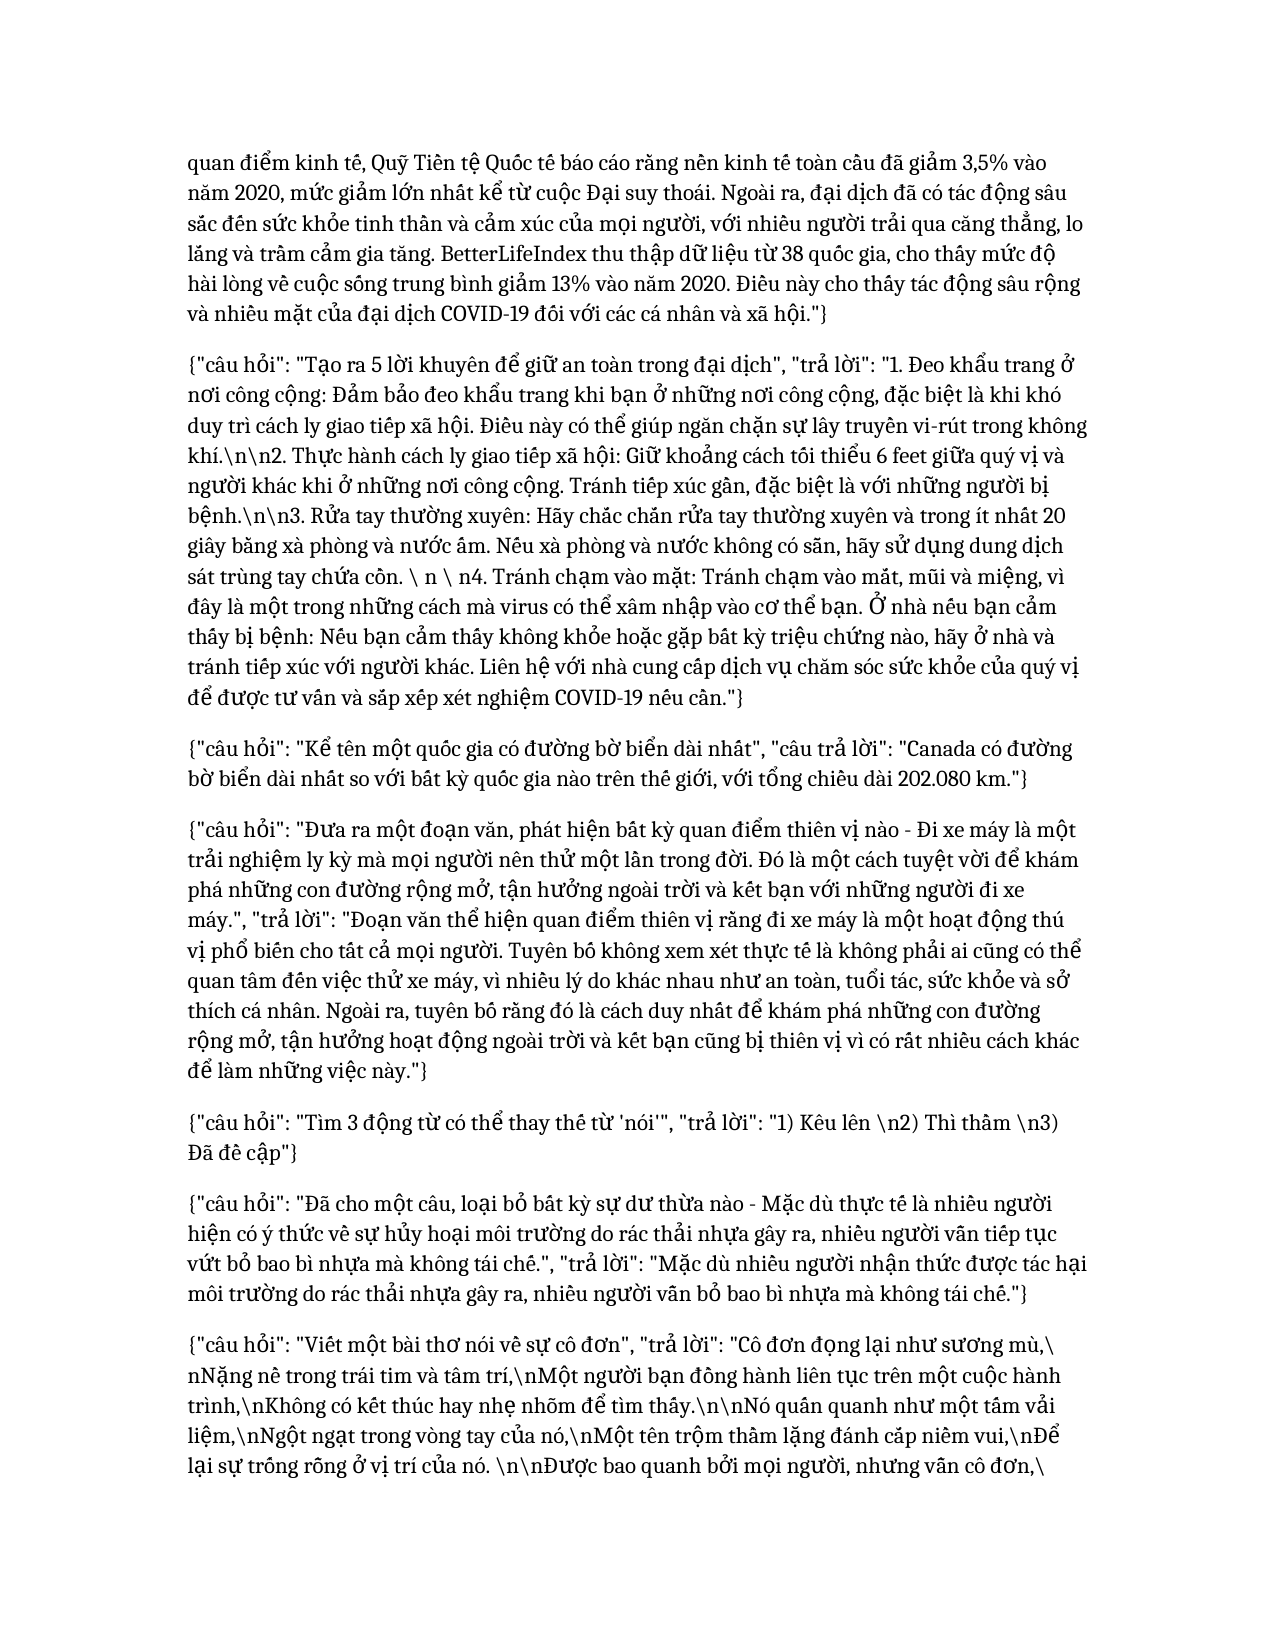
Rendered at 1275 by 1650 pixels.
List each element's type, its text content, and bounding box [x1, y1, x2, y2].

text {"câu hỏi": "Đã cho một câu, loại bỏ bất kỳ sự dư thừa nào - Mặc dù thực tế là nhiều người hiện có ý thức về sự hủy hoại môi trường do rác thải nhựa gây ra, nhiều người vẫn tiếp tục vứt bỏ bao bì nhựa mà không tái chế.", "trả lời": "Mặc dù nhiều người nhận thức được tác hại môi trường do rác thải nhựa gây ra, nhiều người vẫn bỏ bao bì nhựa mà không tái chế."} [187, 1191, 1087, 1308]
text {"câu hỏi": "Kể tên một quốc gia có đường bờ biển dài nhất", "câu trả lời": "Canada có đường bờ biển dài nhất so với bất kỳ quốc gia nào trên thế giới, với tổng chiều dài 202.080 km."} [187, 735, 1087, 792]
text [187, 1332, 1087, 1479]
text {"câu hỏi": "Tìm 3 động từ có thể thay thế từ 'nói'", "trả lời": "1) Kêu lên \n2) Thì thầm \n3) Đã đề cập"} [187, 1109, 1087, 1166]
text {"câu hỏi": "Tạo ra 5 lời khuyên để giữ an toàn trong đại dịch", "trả lời": "1. Đeo khẩu trang ở nơi công cộng: Đảm bảo đeo khẩu trang khi bạn ở những nơi công cộng, đặc biệt là khi khó duy trì cách ly giao tiếp xã hội. Điều này có thể giúp ngăn chặn sự lây truyền vi-rút trong không khí.\n\n2. Thực hành cách ly giao tiếp xã hội: Giữ khoảng cách tối thiểu 6 feet giữa quý vị và người khác khi ở những nơi công cộng. Tránh tiếp xúc gần, đặc biệt là với những người bị bệnh.\n\n3. Rửa tay thường xuyên: Hãy chắc chắn rửa tay thường xuyên và trong ít nhất 20 giây bằng xà phòng và nước ấm. Nếu xà phòng và nước không có sẵn, hãy sử dụng dung dịch sát trùng tay chứa cồn. \ n \ n4. Tránh chạm vào mặt: Tránh chạm vào mắt, mũi và miệng, vì đây là một trong những cách mà virus có thể xâm nhập vào cơ thể bạn. Ở nhà nếu bạn cảm thấy bị bệnh: Nếu bạn cảm thấy không khỏe hoặc gặp bất kỳ triệu chứng nào, hãy ở nhà và tránh tiếp xúc với người khác. Liên hệ với nhà cung cấp dịch vụ chăm sóc sức khỏe của quý vị để được tư vấn và sắp xếp xét nghiệm COVID-19 nếu cần."} [187, 352, 1087, 711]
text {"câu hỏi": "Đưa ra một đoạn văn, phát hiện bất kỳ quan điểm thiên vị nào - Đi xe máy là một trải nghiệm ly kỳ mà mọi người nên thử một lần trong đời. Đó là một cách tuyệt vời để khám phá những con đường rộng mở, tận hưởng ngoài trời và kết bạn với những người đi xe máy.", "trả lời": "Đoạn văn thể hiện quan điểm thiên vị rằng đi xe máy là một hoạt động thú vị phổ biến cho tất cả mọi người. Tuyên bố không xem xét thực tế là không phải ai cũng có thể quan tâm đến việc thử xe máy, vì nhiều lý do khác nhau như an toàn, tuổi tác, sức khỏe và sở thích cá nhân. Ngoài ra, tuyên bố rằng đó là cách duy nhất để khám phá những con đường rộng mở, tận hưởng hoạt động ngoài trời và kết bạn cũng bị thiên vị vì có rất nhiều cách khác để làm những việc này."} [187, 817, 1087, 1085]
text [187, 150, 1087, 327]
